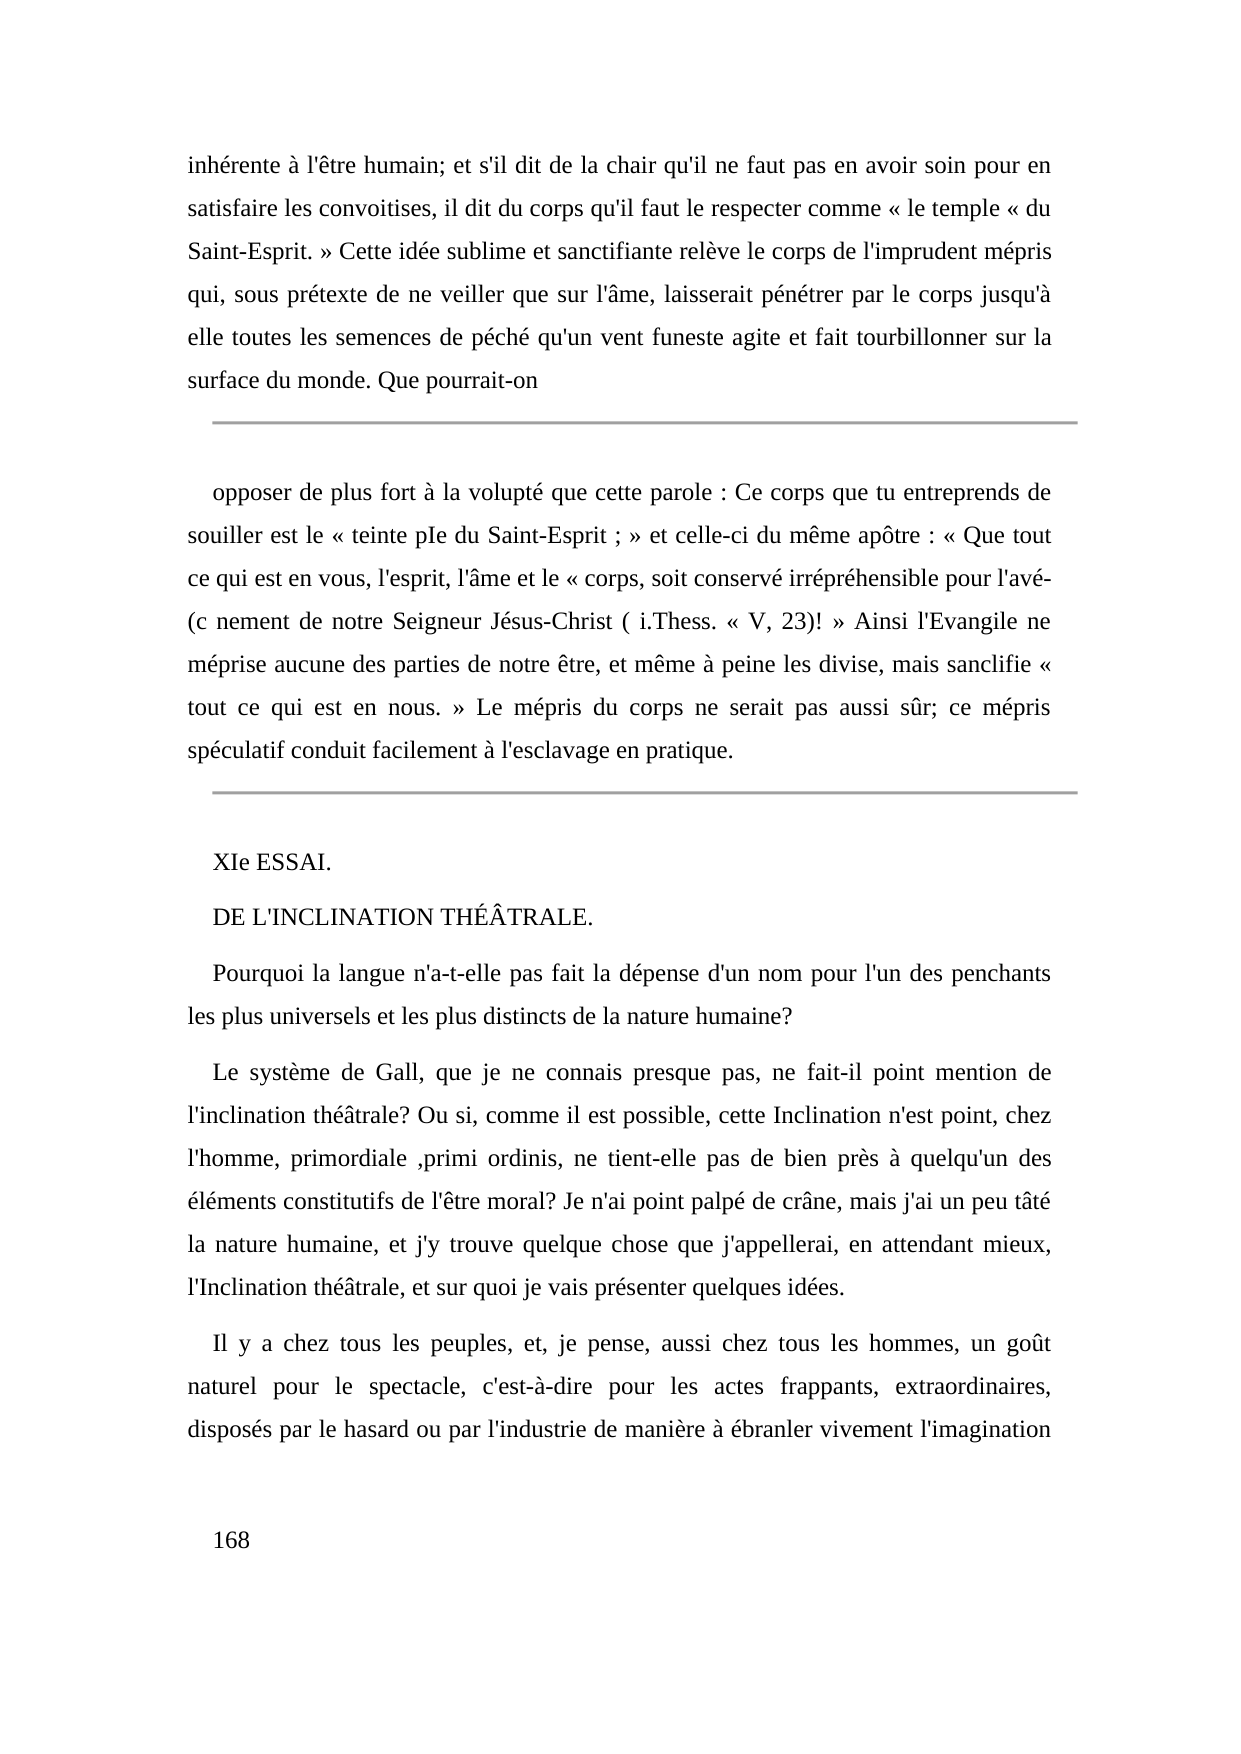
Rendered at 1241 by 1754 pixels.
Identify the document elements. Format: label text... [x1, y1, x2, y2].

text opposer de plus fort à la volupté que cette parole : Ce corps que tu entreprends de souiller est le « teinte pIe du Saint-Esprit ; » et celle-ci du même apôtre : « Que tout ce qui est en vous, l'esprit, l'âme et le « corps, soit conservé irrépréhensible pour l'avé- (c nement de notre Seigneur Jésus-Christ ( i.Thess. « V, 23)! » Ainsi l'Evangile ne méprise aucune des parties de notre être, et même à peine les divise, mais sanclifie « tout ce qui est en nous. » Le mépris du corps ne serait pas aussi sûr; ce mépris spéculatif conduit facilement à l'esclavage en pratique. [187, 477, 1053, 764]
text Pourquoi la langue n'a-t-elle pas fait la dépense d'un nom pour l'un des penchants les plus universels et les plus distincts de la nature humaine? [187, 958, 1053, 1030]
text DE L'INCLINATION THÉÂTRALE. [187, 902, 1053, 931]
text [187, 150, 1053, 394]
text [187, 1328, 1053, 1443]
text Le système de Gall, que je ne connais presque pas, ne fait-il point mention de l'inclination théâtrale? Ou si, comme il est possible, cette Inclination n'est point, chez l'homme, primordiale ,primi ordinis, ne tient-elle pas de bien près à quelqu'un des éléments constitutifs de l'être moral? Je n'ai point palpé de crâne, mais j'ai un peu tâté la nature humaine, et j'y trouve quelque chose que j'appellerai, en attendant mieux, l'Inclination théâtrale, et sur quoi je vais présenter quelques idées. [187, 1057, 1053, 1301]
text XIe ESSAI. [187, 847, 1053, 876]
